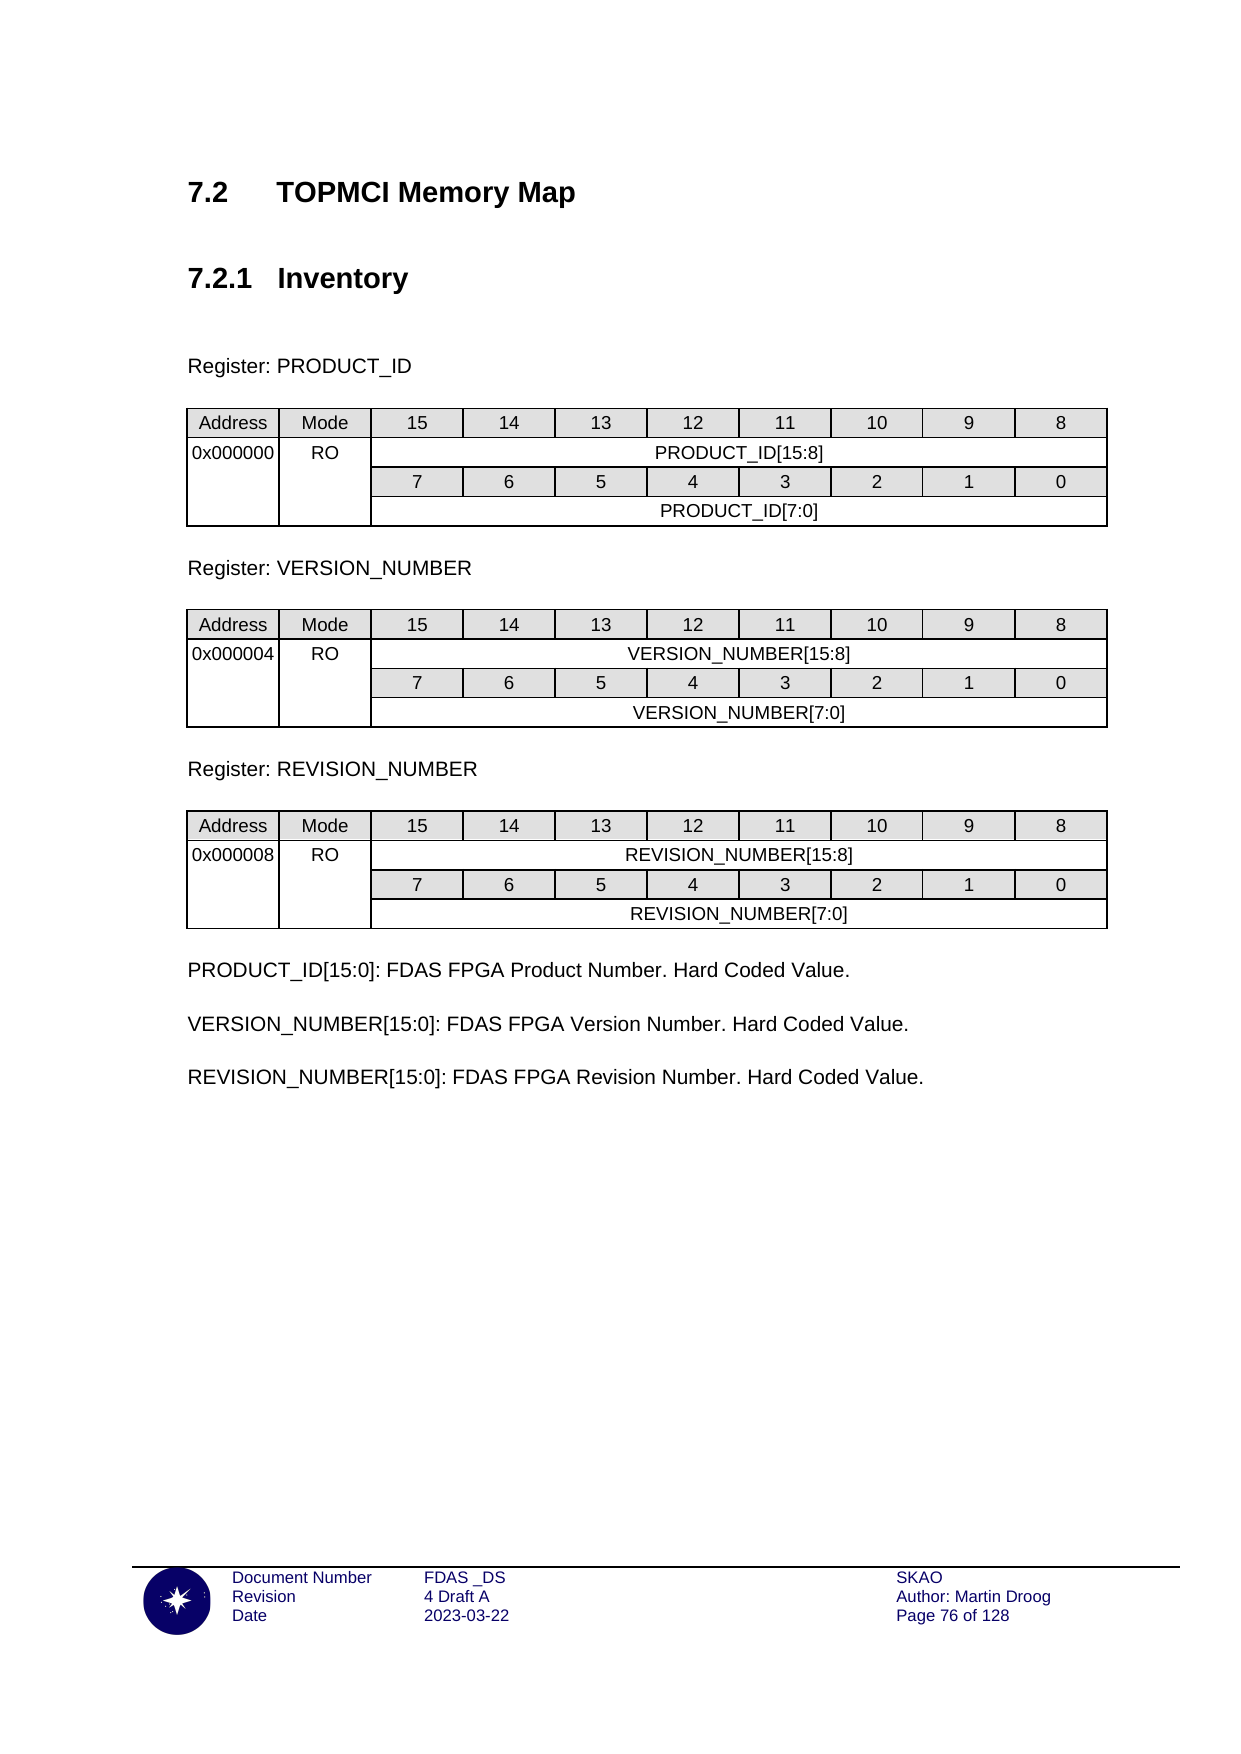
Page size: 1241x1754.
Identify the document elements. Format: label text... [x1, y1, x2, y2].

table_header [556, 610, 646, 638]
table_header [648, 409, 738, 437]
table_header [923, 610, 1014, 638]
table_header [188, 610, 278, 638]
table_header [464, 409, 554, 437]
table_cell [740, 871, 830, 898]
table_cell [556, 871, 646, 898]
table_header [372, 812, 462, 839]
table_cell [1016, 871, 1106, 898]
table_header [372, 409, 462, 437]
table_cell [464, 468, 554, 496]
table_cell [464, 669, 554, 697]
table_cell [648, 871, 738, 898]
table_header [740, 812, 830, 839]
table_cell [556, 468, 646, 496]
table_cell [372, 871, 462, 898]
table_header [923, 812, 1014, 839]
picture [143, 1567, 211, 1635]
subtitle Inventory [187, 269, 1107, 294]
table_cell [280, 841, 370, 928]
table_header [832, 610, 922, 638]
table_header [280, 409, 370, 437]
text Register: REVISION_NUMBER [187, 757, 1107, 781]
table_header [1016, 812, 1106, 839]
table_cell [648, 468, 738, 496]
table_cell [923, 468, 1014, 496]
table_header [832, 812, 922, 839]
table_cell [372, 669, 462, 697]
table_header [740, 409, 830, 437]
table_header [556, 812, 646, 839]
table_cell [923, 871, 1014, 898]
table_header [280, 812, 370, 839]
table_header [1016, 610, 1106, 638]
subtitle TOPMCI Memory Map [187, 175, 1107, 208]
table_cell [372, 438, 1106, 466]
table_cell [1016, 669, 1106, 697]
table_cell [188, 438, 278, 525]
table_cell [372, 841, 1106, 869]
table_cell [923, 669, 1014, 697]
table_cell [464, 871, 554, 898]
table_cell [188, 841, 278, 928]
text PRODUCT_ID[15:0]: FDAS FPGA Product Number. Hard Coded Value. [187, 958, 1107, 982]
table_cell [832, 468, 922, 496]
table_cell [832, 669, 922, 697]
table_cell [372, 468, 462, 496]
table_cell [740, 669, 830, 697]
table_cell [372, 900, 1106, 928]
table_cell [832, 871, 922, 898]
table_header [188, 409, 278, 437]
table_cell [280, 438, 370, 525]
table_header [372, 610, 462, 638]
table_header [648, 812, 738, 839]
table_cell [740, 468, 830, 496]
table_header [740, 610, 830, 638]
text REVISION_NUMBER[15:0]: FDAS FPGA Revision Number. Hard Coded Value. [187, 1064, 1107, 1088]
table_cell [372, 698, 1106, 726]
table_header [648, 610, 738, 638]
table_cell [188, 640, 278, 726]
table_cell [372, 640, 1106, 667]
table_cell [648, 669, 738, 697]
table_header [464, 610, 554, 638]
text VERSION_NUMBER[15:0]: FDAS FPGA Version Number. Hard Coded Value. [187, 1011, 1107, 1035]
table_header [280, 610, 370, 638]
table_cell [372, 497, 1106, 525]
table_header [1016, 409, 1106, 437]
text Register: PRODUCT_ID [187, 354, 1107, 378]
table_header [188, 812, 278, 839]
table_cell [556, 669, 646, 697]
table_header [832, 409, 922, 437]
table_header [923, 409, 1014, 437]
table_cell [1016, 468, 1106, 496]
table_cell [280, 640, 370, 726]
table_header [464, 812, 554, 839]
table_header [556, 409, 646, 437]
text Register: VERSION_NUMBER [187, 556, 1107, 579]
